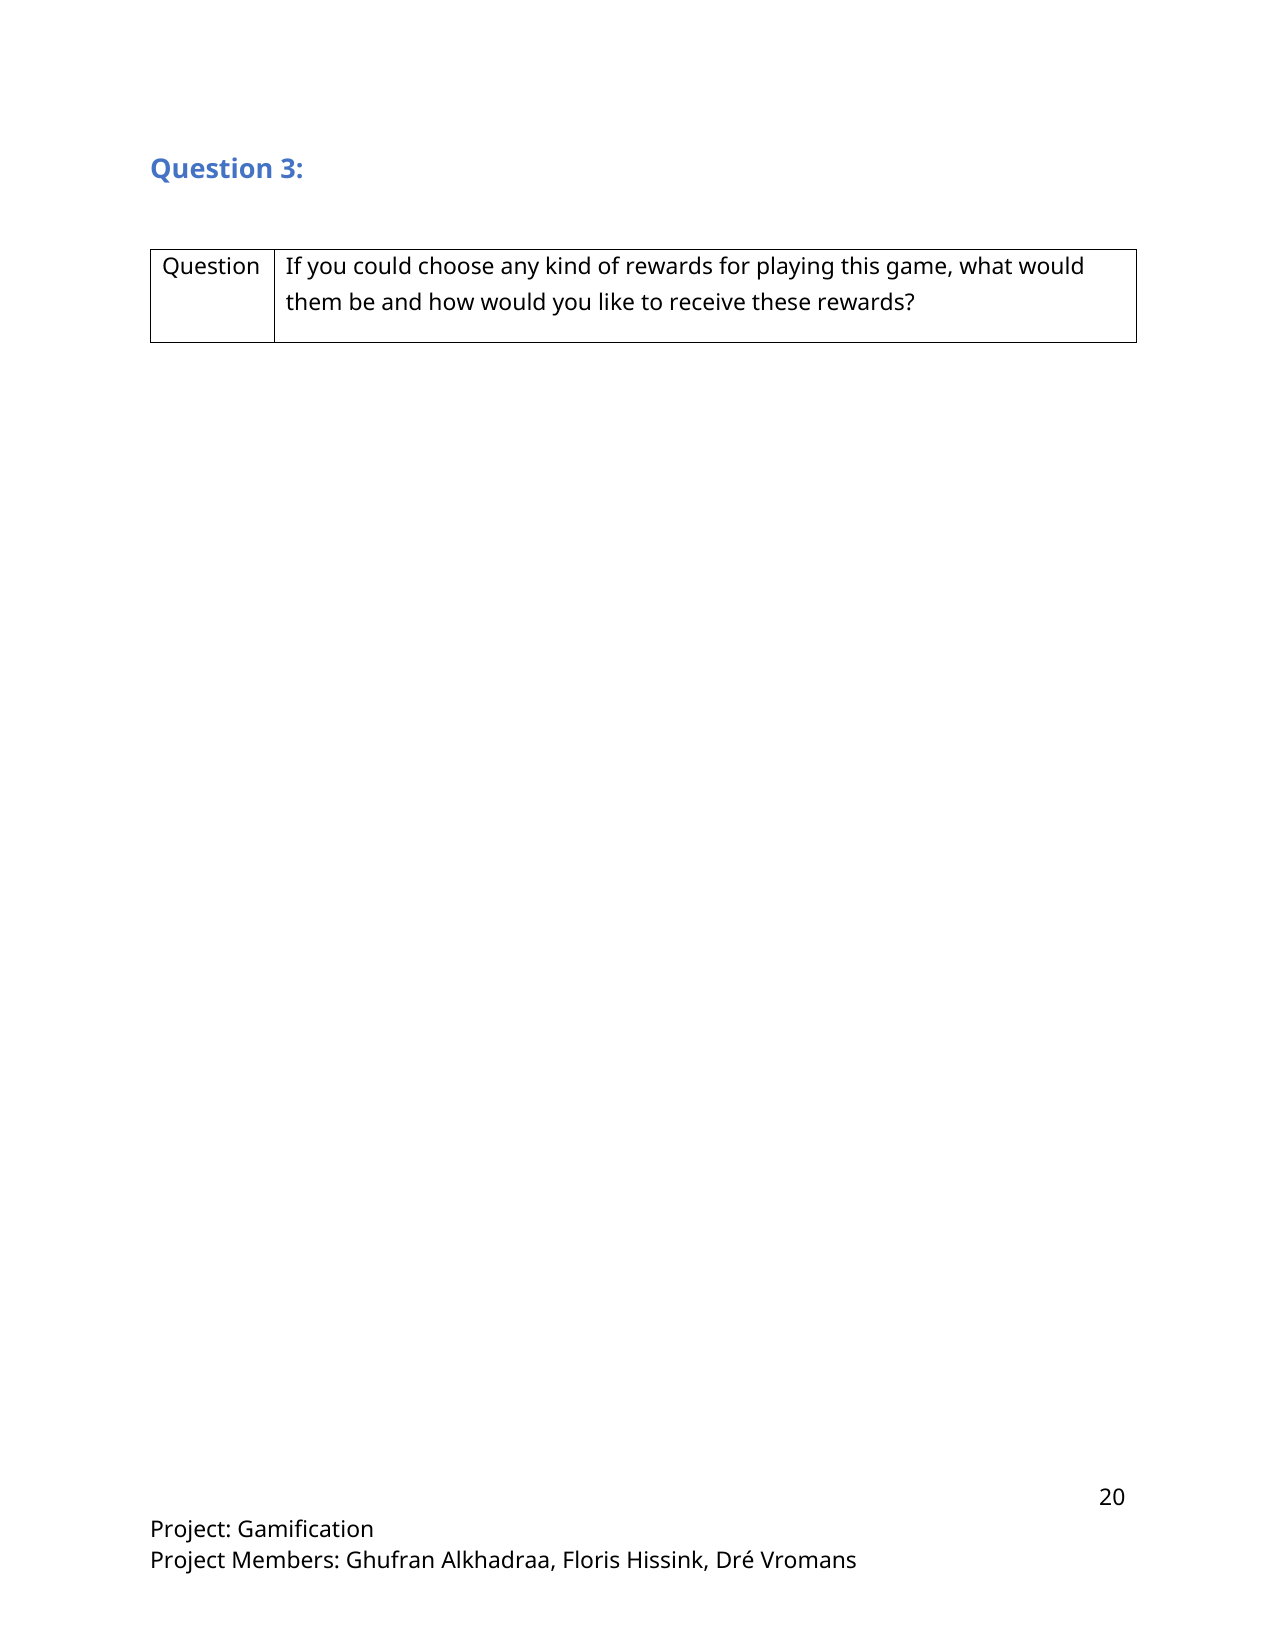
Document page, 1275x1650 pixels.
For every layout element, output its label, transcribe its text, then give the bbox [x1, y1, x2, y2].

table_header Question [151, 250, 274, 342]
text Question 3: [150, 150, 1125, 187]
table_header If you could choose any kind of rewards for playing this game, what would them be and how would you like to receive these rewards? [275, 250, 1136, 342]
